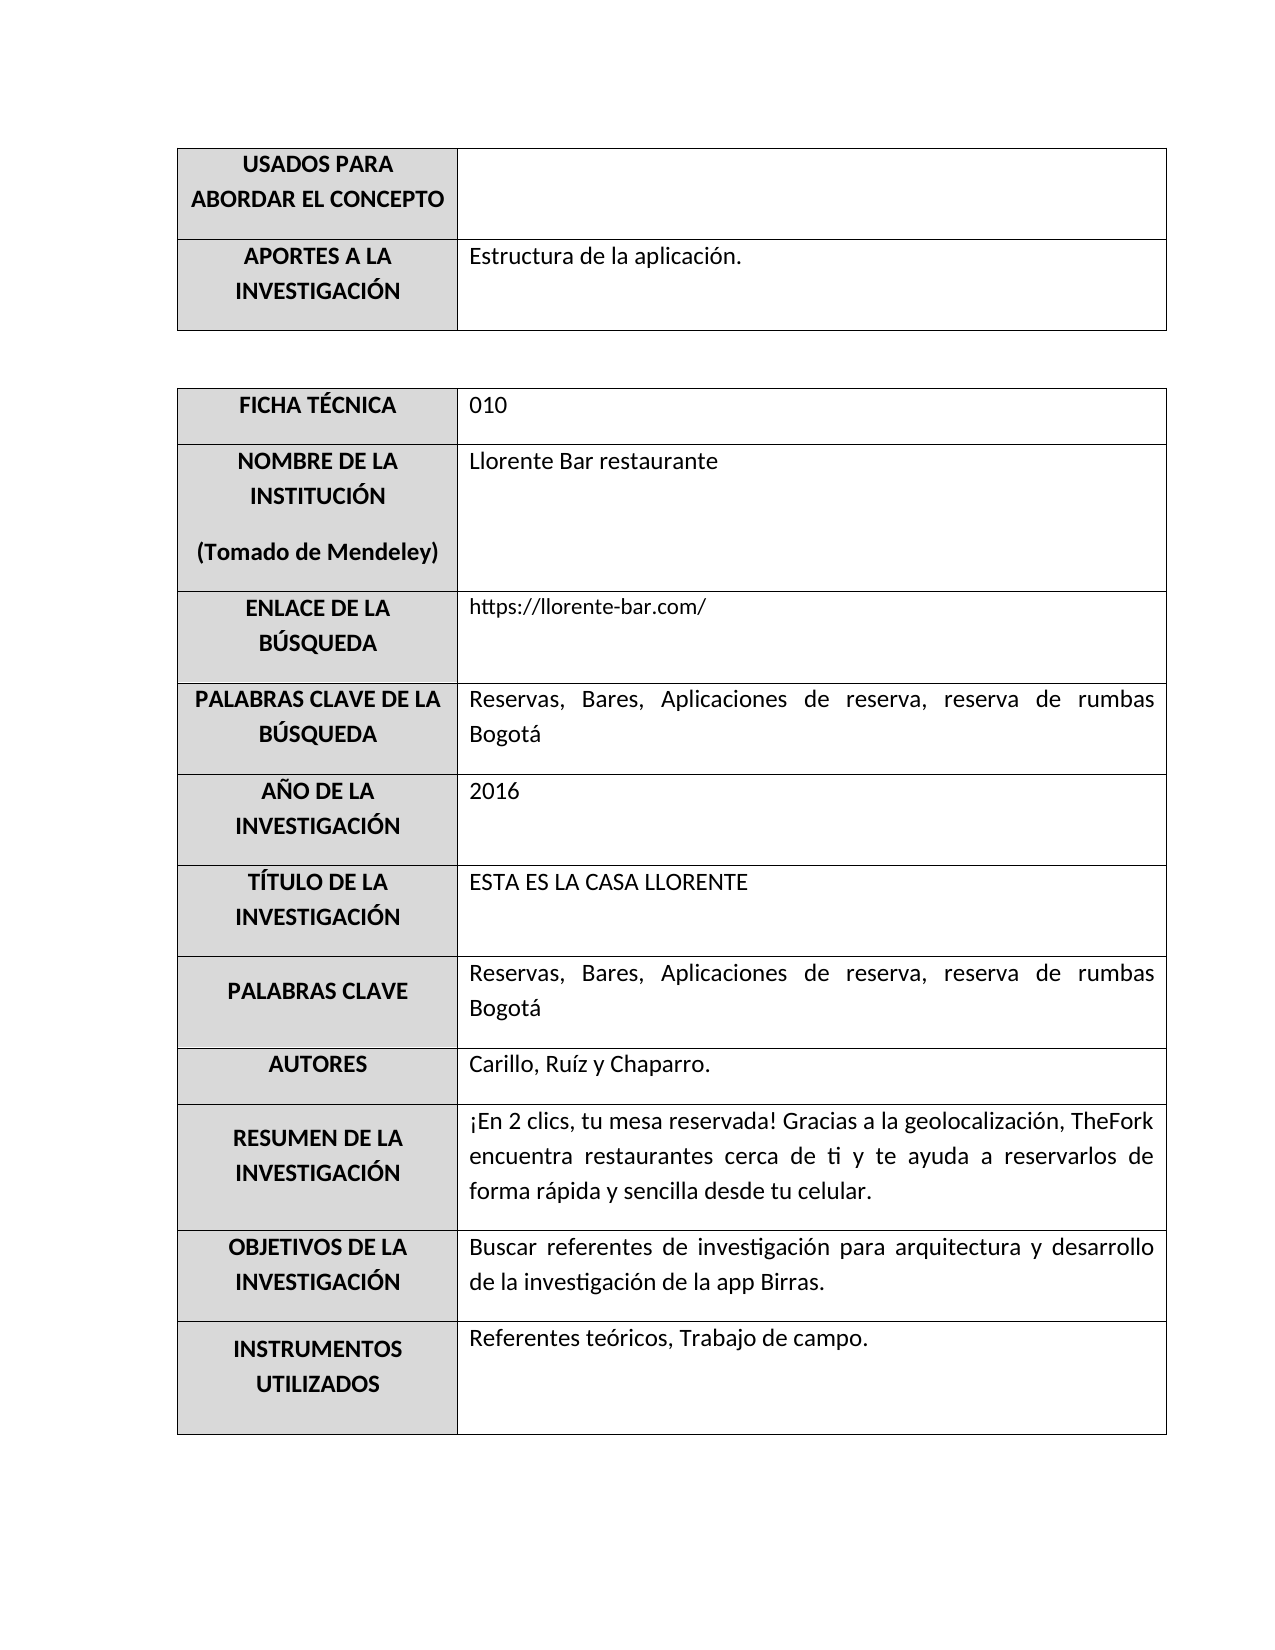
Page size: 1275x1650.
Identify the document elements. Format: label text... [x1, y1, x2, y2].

table_cell PALABRAS CLAVE DE LA BÚSQUEDA [178, 684, 457, 774]
table_cell RESUMEN DE LA INVESTIGACIÓN [178, 1105, 457, 1230]
table_cell Buscar referentes de investigación para arquitectura y desarrollo de la investigación de la app Birras. [458, 1231, 1166, 1321]
table_cell ESTA ES LA CASA LLORENTE [458, 866, 1166, 956]
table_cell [458, 149, 1166, 239]
table_cell PALABRAS CLAVE [178, 957, 457, 1047]
table_cell ENLACE DE LA BÚSQUEDA [178, 592, 457, 682]
table_cell APORTES A LA INVESTIGACIÓN [178, 240, 457, 330]
table_cell 2016 [458, 775, 1166, 865]
table_cell INSTRUMENTOS UTILIZADOS [178, 1322, 457, 1434]
table_cell Estructura de la aplicación. [458, 240, 1166, 330]
table_cell NOMBRE DE LA INSTITUCIÓN (Tomado de Mendeley) [178, 445, 457, 591]
table_header FICHA TÉCNICA [178, 389, 457, 444]
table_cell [178, 149, 457, 239]
table_cell Reservas, Bares, Aplicaciones de reserva, reserva de rumbas Bogotá [458, 684, 1166, 774]
table_header 010 [458, 389, 1166, 444]
table_cell Reservas, Bares, Aplicaciones de reserva, reserva de rumbas Bogotá [458, 957, 1166, 1047]
table_cell ¡En 2 clics, tu mesa reservada! Gracias a la geolocalización, TheFork encuentra restaurantes cerca de ti y te ayuda a reservarlos de forma rápida y sencilla desde tu celular. [458, 1105, 1166, 1230]
table_cell AUTORES [178, 1049, 457, 1104]
table_cell OBJETIVOS DE LA INVESTIGACIÓN [178, 1231, 457, 1321]
table_cell AÑO DE LA INVESTIGACIÓN [178, 775, 457, 865]
table_cell Referentes teóricos, Trabajo de campo. [458, 1322, 1166, 1434]
table_cell TÍTULO DE LA INVESTIGACIÓN [178, 866, 457, 956]
table_cell https://llorente-bar.com/ [458, 592, 1166, 682]
table_cell Llorente Bar restaurante [458, 445, 1166, 591]
table_cell Carillo, Ruíz y Chaparro. [458, 1049, 1166, 1104]
